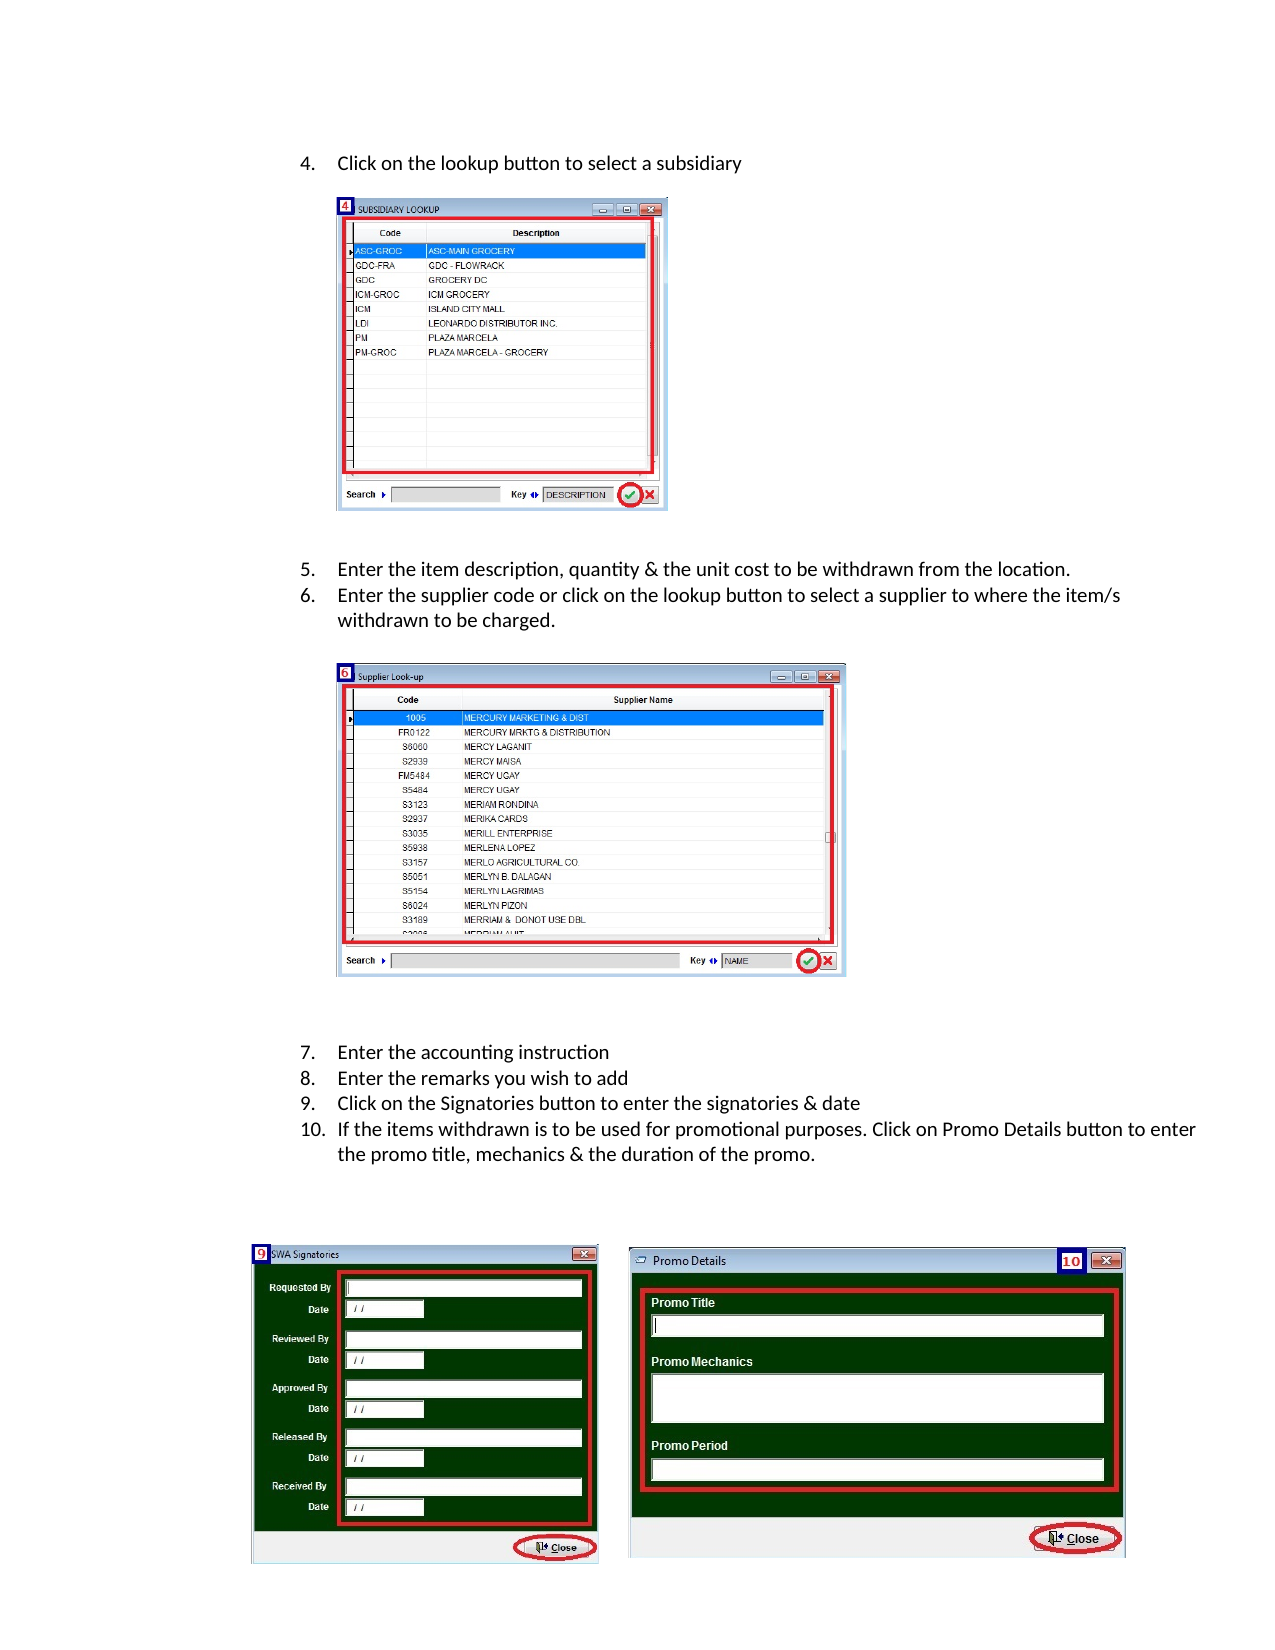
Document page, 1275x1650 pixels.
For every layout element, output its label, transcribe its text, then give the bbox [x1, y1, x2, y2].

picture [251, 1244, 599, 1563]
list Enter the remarks you wish to add [300, 1065, 1200, 1090]
list Enter the item description, quantity & the unit cost to be withdrawn from the location. [300, 557, 1200, 582]
picture [336, 197, 668, 509]
picture [336, 663, 846, 976]
list Click on the Signatories button to enter the signatories & date [300, 1090, 1200, 1116]
list Enter the supplier code or click on the lookup button to select a supplier to where the item/s withdrawn to be charged. [300, 582, 1200, 633]
list Click on the lookup button to select a subsidiary [300, 150, 1200, 175]
list If the items withdrawn is to be used for promotional purposes. Click on Promo Details button to enter the promo title, mechanics & the duration of the promo. [300, 1116, 1200, 1167]
picture [628, 1247, 1126, 1557]
list Enter the accounting instruction [300, 1039, 1200, 1065]
